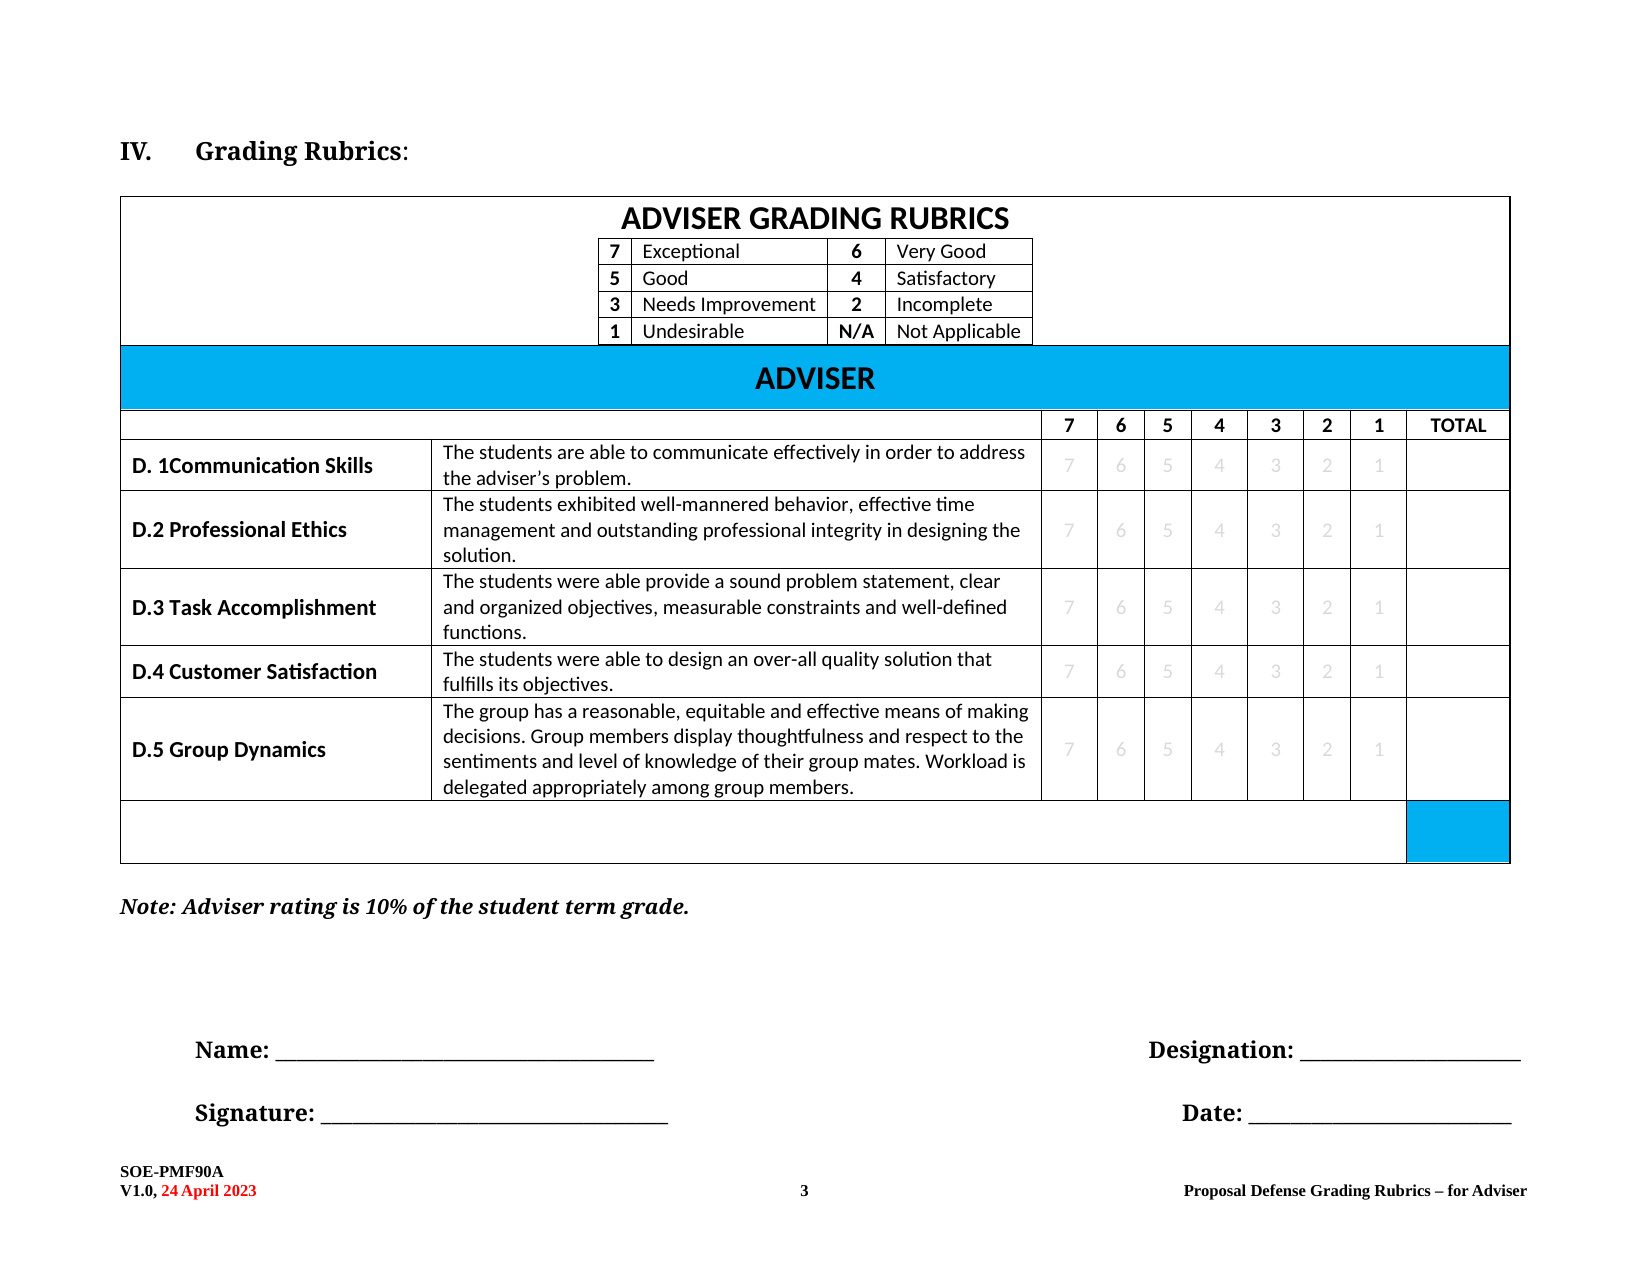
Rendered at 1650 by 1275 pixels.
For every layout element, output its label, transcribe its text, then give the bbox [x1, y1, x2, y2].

table_cell ADVISER [121, 346, 1509, 409]
table_cell [1407, 491, 1509, 568]
table_cell D. 1Communication Skills [121, 440, 431, 490]
table_cell 1 [1351, 491, 1406, 568]
table_cell 1 [1351, 646, 1406, 697]
table_cell 2 [1304, 646, 1350, 697]
table_cell The students are able to communicate effectively in order to address the adviser’s problem. [432, 440, 1041, 490]
table_cell D.3 Task Accomplishment [121, 569, 431, 645]
table_cell 6 [1098, 491, 1144, 568]
table_cell 2 [1304, 411, 1350, 438]
table_cell 4 [1192, 440, 1247, 490]
table_cell 7 [1042, 491, 1097, 568]
table_cell 4 [1192, 411, 1247, 438]
table_cell The students were able to design an over-all quality solution that fulfills its objectives. [432, 646, 1041, 697]
table_cell 7 [1042, 646, 1097, 697]
text Name: ____________________________________ Designation: _____________________ [120, 1034, 1530, 1065]
table_cell 6 [1098, 569, 1144, 645]
table_cell 6 [1098, 440, 1144, 490]
table_cell D.5 Group Dynamics [121, 698, 431, 799]
table_cell [1407, 698, 1509, 799]
table_cell 4 [1192, 569, 1247, 645]
table_cell 5 [1145, 411, 1191, 438]
table_cell 7 [1042, 411, 1097, 438]
text Note: Adviser rating is 10% of the student term grade. [120, 892, 1530, 920]
table_cell TOTAL [1407, 411, 1509, 438]
table_cell 1 [1351, 698, 1406, 799]
table_cell [1407, 646, 1509, 697]
table_cell 5 [1145, 569, 1191, 645]
table_cell 3 [1248, 440, 1303, 490]
table_cell 2 [1304, 440, 1350, 490]
table_cell 5 [1145, 491, 1191, 568]
table_cell 4 [1192, 646, 1247, 697]
table_cell D.2 Professional Ethics [121, 491, 431, 568]
table_cell 3 [1248, 646, 1303, 697]
table_cell The students were able provide a sound problem statement, clear and organized objectives, measurable constraints and well-defined functions. [432, 569, 1041, 645]
table_cell 1 [1351, 569, 1406, 645]
table_cell 1 [1351, 440, 1406, 490]
table_cell 7 [1042, 698, 1097, 799]
table_cell 3 [1248, 698, 1303, 799]
table_cell D.4 Customer Satisfaction [121, 646, 431, 697]
table_cell 4 [1192, 491, 1247, 568]
table_cell 3 [1248, 411, 1303, 438]
table_cell 6 [1098, 411, 1144, 438]
table_cell 4 [1192, 698, 1247, 799]
table_cell [1407, 440, 1509, 490]
table_cell 3 [1248, 491, 1303, 568]
table_cell 2 [1304, 569, 1350, 645]
table_cell 6 [1098, 646, 1144, 697]
table_cell 6 [1098, 698, 1144, 799]
table_cell 2 [1304, 491, 1350, 568]
table_cell [121, 411, 1041, 438]
table_header ADVISER GRADING RUBRICS [121, 197, 1509, 345]
table_cell 5 [1145, 440, 1191, 490]
table_cell 5 [1145, 698, 1191, 799]
table_cell 5 [1145, 646, 1191, 697]
table_cell 7 [1042, 569, 1097, 645]
table_cell 3 [1248, 569, 1303, 645]
table_cell [1407, 801, 1509, 862]
table_cell [1407, 569, 1509, 645]
table_cell [121, 801, 1406, 862]
list Grading Rubrics: [120, 133, 1530, 167]
table_cell The group has a reasonable, equitable and effective means of making decisions. Group members display thoughtfulness and respect to the sentiments and level of knowledge of their group mates. Workload is delegated appropriately among group members. [432, 698, 1041, 799]
table_cell 1 [1351, 411, 1406, 438]
text Signature: _________________________________ Date: _________________________ [120, 1097, 1530, 1147]
table_cell 2 [1304, 698, 1350, 799]
table_cell The students exhibited well-mannered behavior, effective time management and outstanding professional integrity in designing the solution. [432, 491, 1041, 568]
table_cell 7 [1042, 440, 1097, 490]
